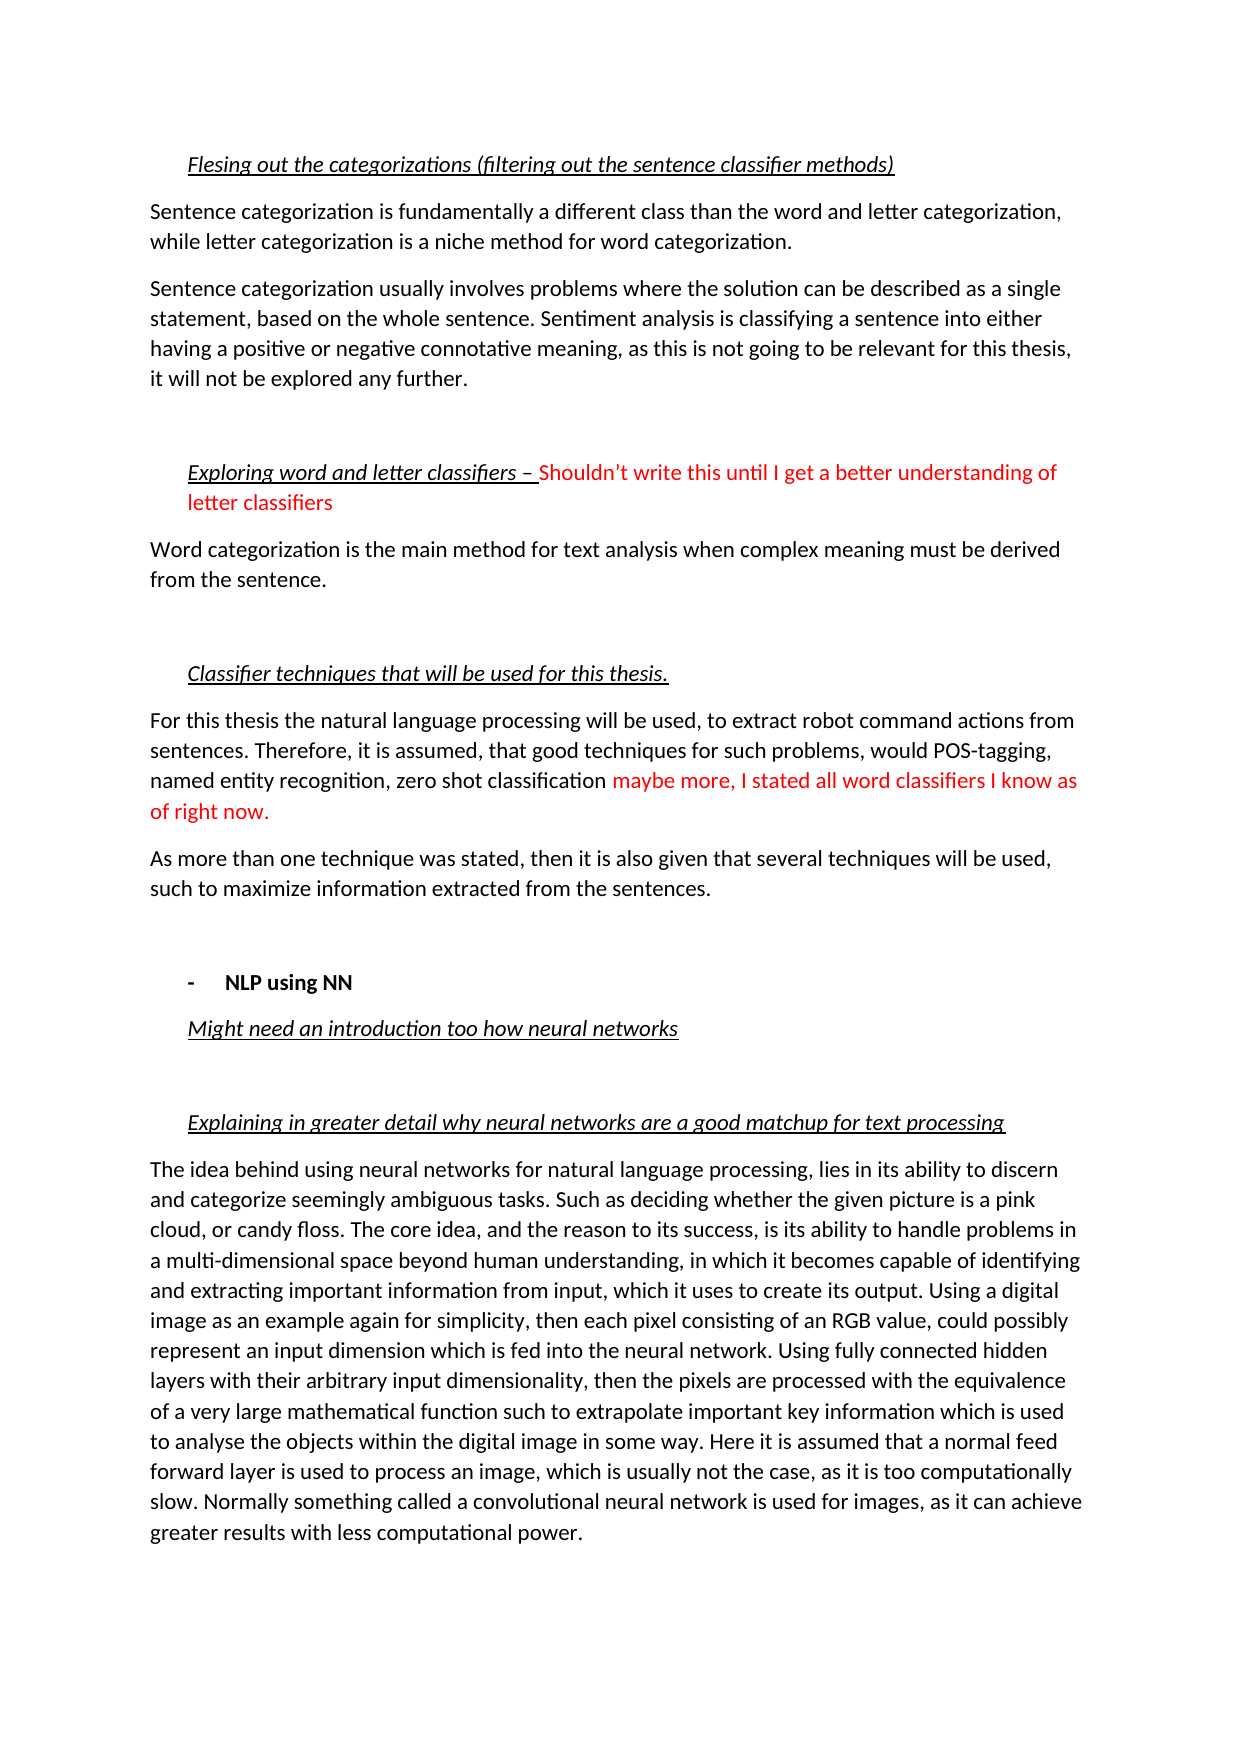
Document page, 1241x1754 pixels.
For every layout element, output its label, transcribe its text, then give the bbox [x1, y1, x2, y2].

text Word categorization is the main method for text analysis when complex meaning must be derived from the sentence. [150, 535, 1090, 594]
text As more than one technique was stated, then it is also given that several techniques will be used, such to maximize information extracted from the sentences. [150, 844, 1090, 902]
text Sentence categorization is fundamentally a different class than the word and letter categorization, while letter categorization is a niche method for word categorization. [150, 197, 1090, 255]
text The idea behind using neural networks for natural language processing, lies in its ability to discern and categorize seemingly ambiguous tasks. Such as deciding whether the given picture is a pink cloud, or candy floss. The core idea, and the reason to its success, is its ability to handle problems in a multi-dimensional space beyond human understanding, in which it becomes capable of identifying and extracting important information from input, which it uses to create its output. Using a digital image as an example again for simplicity, then each pixel consisting of an RGB value, could possibly represent an input dimension which is fed into the neural network. Using fully connected hidden layers with their arbitrary input dimensionality, then the pixels are processed with the equivalence of a very large mathematical function such to extrapolate important key information which is used to analyse the objects within the digital image in some way. Here it is assumed that a normal feed forward layer is used to process an image, which is usually not the case, as it is too computationally slow. Normally something called a convolutional neural network is used for images, as it can achieve greater results with less computational power. [150, 1155, 1090, 1546]
list NLP using NN [187, 968, 1090, 996]
text Classifier techniques that will be used for this thesis. [187, 659, 1090, 687]
text Exploring word and letter classifiers – Shouldn’t write this until I get a better understanding of letter classifiers [187, 458, 1090, 517]
text Sentence categorization usually involves problems where the solution can be described as a single statement, based on the whole sentence. Sentiment analysis is classifying a sentence into either having a positive or negative connotative meaning, as this is not going to be relevant for this thesis, it will not be explored any further. [150, 274, 1090, 393]
text Explaining in greater detail why neural networks are a good matchup for text processing [187, 1108, 1090, 1136]
text Might need an introduction too how neural networks [150, 1014, 1090, 1043]
text Flesing out the categorizations (filtering out the sentence classifier methods) [187, 150, 1090, 178]
text For this thesis the natural language processing will be used, to extract robot command actions from sentences. Therefore, it is assumed, that good techniques for such problems, would POS-tagging, named entity recognition, zero shot classification maybe more, I stated all word classifiers I know as of right now. [150, 706, 1090, 825]
